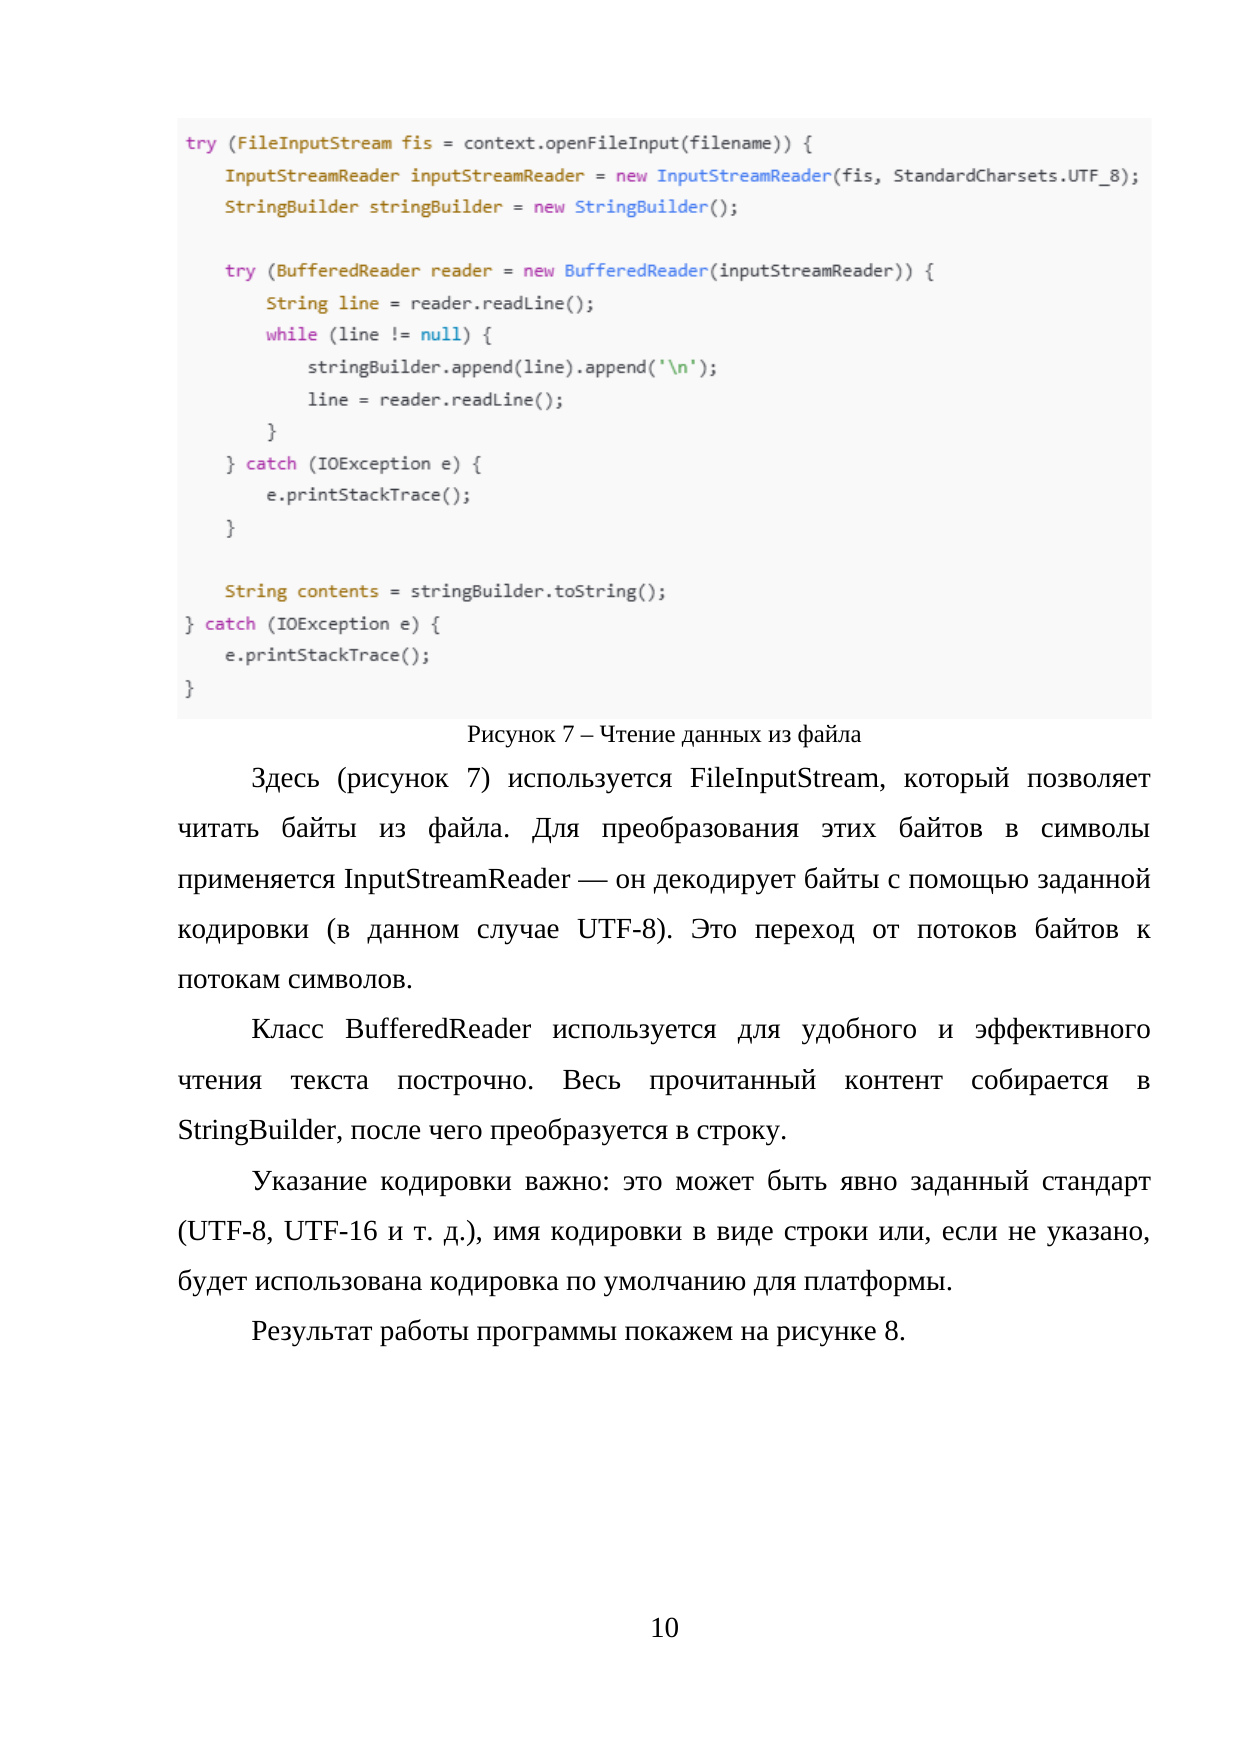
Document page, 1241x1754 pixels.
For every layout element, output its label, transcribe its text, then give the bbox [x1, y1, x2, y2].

text Класс BufferedReader используется для удобного и эффективного чтения текста построчно. Весь прочитанный контент собирается в StringBuilder, после чего преобразуется в строку. [177, 1012, 1152, 1146]
subtitle Рисунок 7 – Чтение данных из файла [177, 719, 1152, 748]
text Результат работы программы покажем на рисунке 8. [177, 1313, 1152, 1347]
text Здесь (рисунок 7) используется FileInputStream, который позволяет читать байты из файла. Для преобразования этих байтов в символы применяется InputStreamReader — он декодирует байты с помощью заданной кодировки (в данном случае UTF-8). Это переход от потоков байтов к потокам символов. [177, 760, 1152, 995]
text Указание кодировки важно: это может быть явно заданный стандарт (UTF-8, UTF-16 и т. д.), имя кодировки в виде строки или, если не указано, будет использована кодировка по умолчанию для платформы. [177, 1163, 1152, 1297]
picture [177, 118, 1152, 719]
